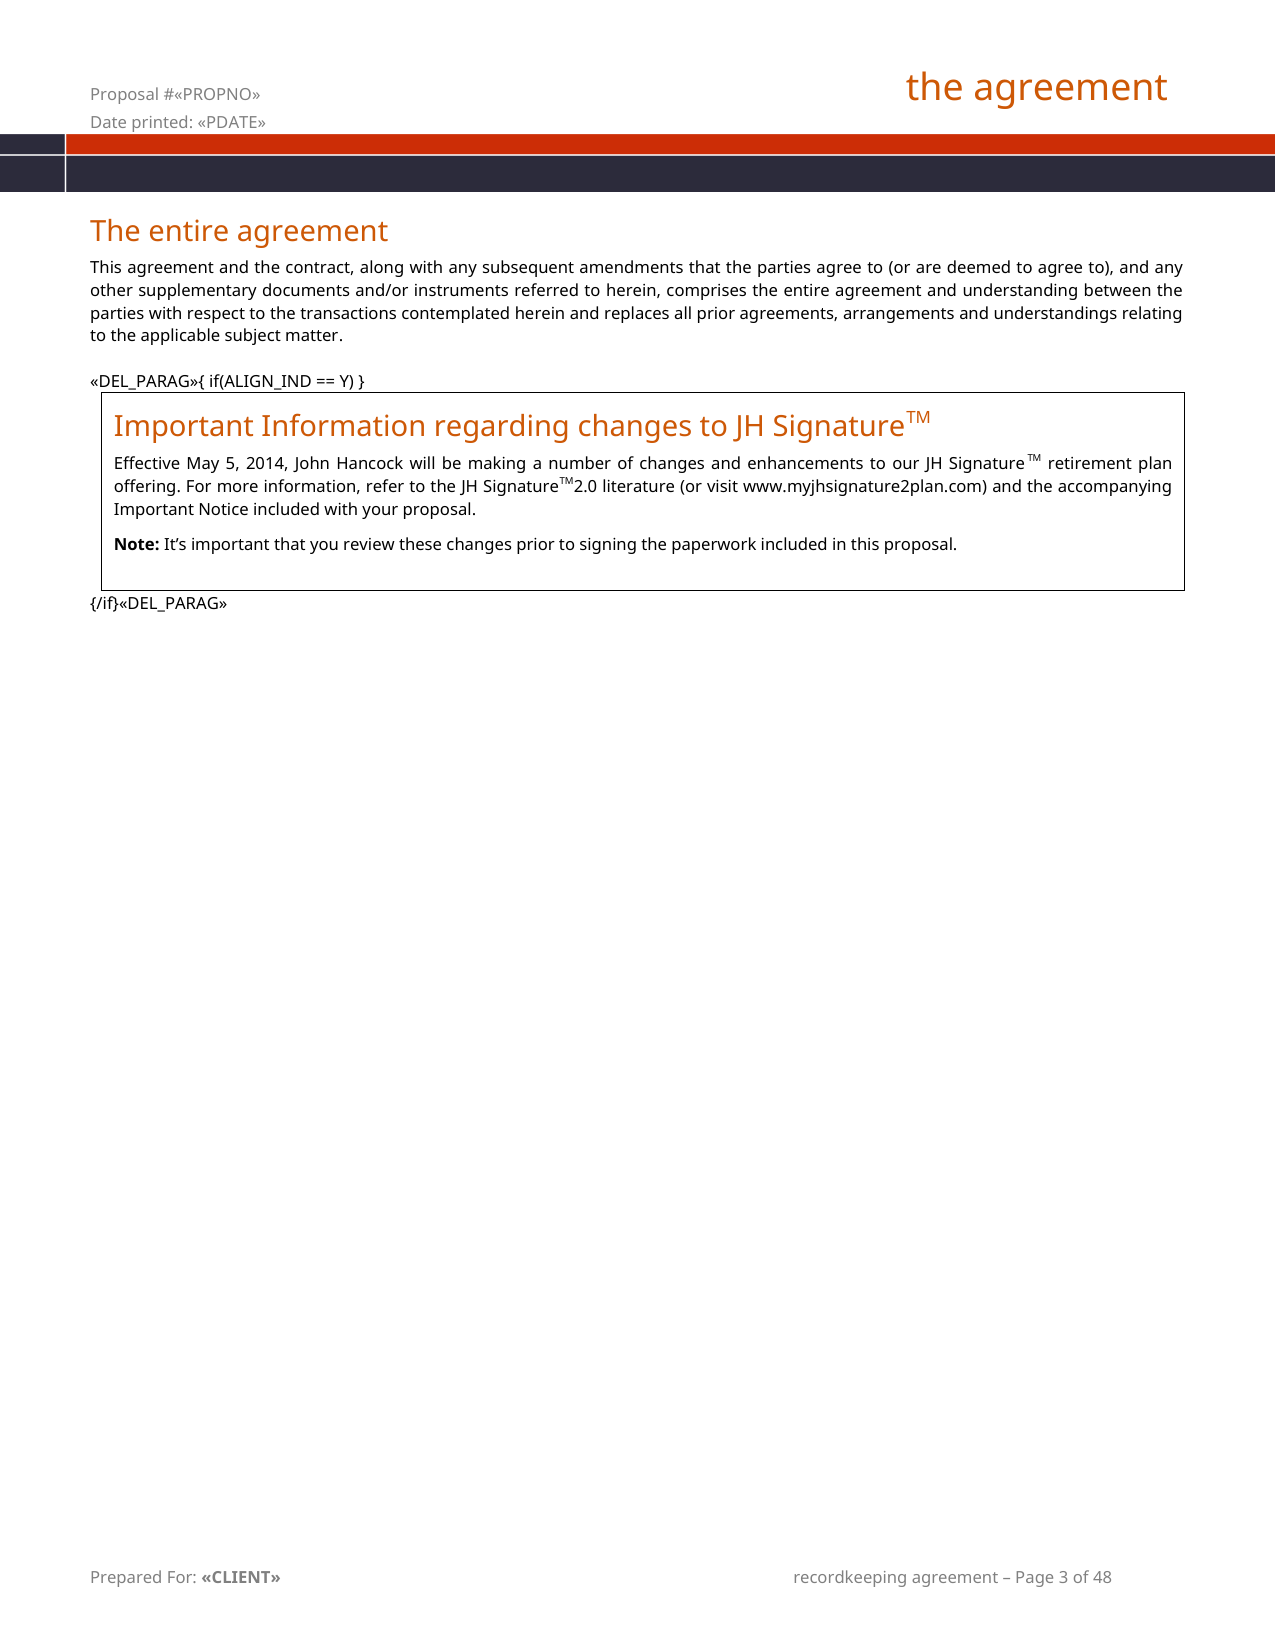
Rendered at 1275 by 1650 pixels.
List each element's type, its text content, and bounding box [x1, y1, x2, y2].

text This agreement and the contract, along with any subsequent amendments that the parties agree to (or are deemed to agree to), and any other supplementary documents and/or instruments referred to herein, comprises the entire agreement and understanding between the parties with respect to the transactions contemplated herein and replaces all prior agreements, arrangements and understandings relating to the applicable subject matter. [90, 256, 1185, 347]
text {/if}«DEL_PARAG» [90, 591, 1185, 614]
table_header Important Information regarding changes to JH SignatureTM Effective May 5, 2014, John Hancock will be making a number of changes and enhancements to our JH SignatureTM retirement plan offering. For more information, refer to the JH SignatureTM2.0 literature (or visit www.myjhsignature2plan.com) and the accompanying Important Notice included with your proposal. Note: It’s important that you review these changes prior to signing the paperwork included in this proposal. [102, 393, 1184, 590]
text The entire agreement [90, 210, 1185, 250]
text «DEL_PARAG»{ if(ALIGN_IND == Y) } [90, 369, 1185, 392]
picture [0, 122, 1275, 207]
